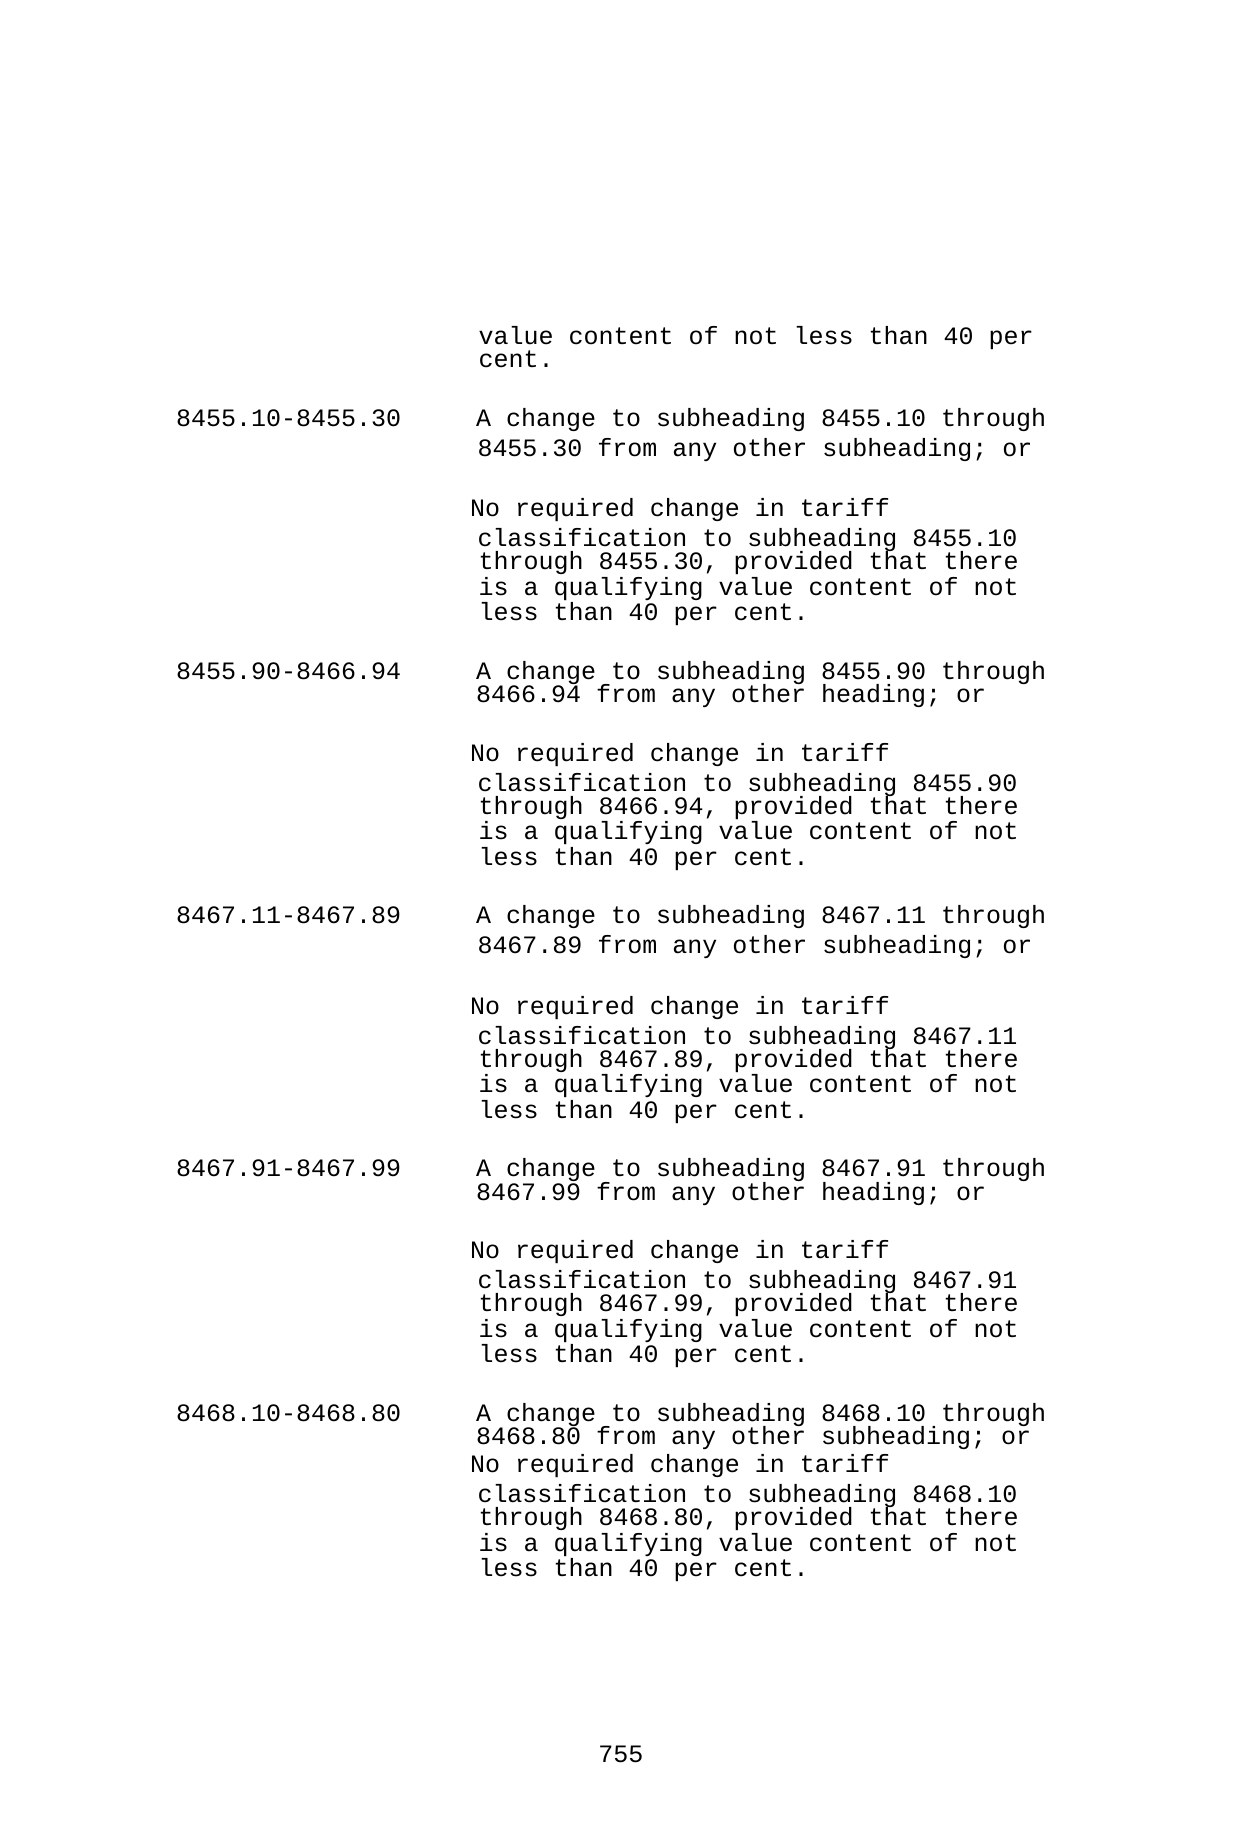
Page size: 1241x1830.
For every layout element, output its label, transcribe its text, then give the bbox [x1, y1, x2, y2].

text 8455.10-8455.30 A change to subheading 8455.10 through [176, 406, 1063, 431]
text classification to subheading 8454.90, provided that there is a qualifying value content of not less than 40 per cent. [477, 324, 1063, 375]
text classification to subheading 8467.91 through 8467.99, provided that there is a qualifying value content of not less than 40 per cent. [477, 1268, 1063, 1370]
text 8455.30 from any other subheading; or [477, 436, 1063, 461]
text classification to subheading 8455.90 through 8466.94, provided that there is a qualifying value content of not less than 40 per cent. [477, 771, 1063, 873]
text No required change in tariff [176, 741, 1063, 766]
text No required change in tariff [176, 496, 1063, 522]
text classification to subheading 8455.10 through 8455.30, provided that there is a qualifying value content of not less than 40 per cent. [477, 526, 1063, 628]
text classification to subheading 8468.10 through 8468.80, provided that there is a qualifying value content of not less than 40 per cent. [477, 1482, 1063, 1584]
text classification to subheading 8467.11 through 8467.89, provided that there is a qualifying value content of not less than 40 per cent. [477, 1024, 1063, 1126]
text 8467.89 from any other subheading; or [477, 933, 1063, 959]
text No required change in tariff [176, 994, 1063, 1019]
text 8455.90-8466.94 A change to subheading 8455.90 through 8466.94 from any other heading; or [176, 659, 1063, 710]
text No required change in tariff [176, 1238, 1063, 1264]
text 8467.91-8467.99 A change to subheading 8467.91 through 8467.99 from any other heading; or [176, 1157, 1063, 1207]
text 8468.10-8468.80 A change to subheading 8468.10 through 8468.80 from any other subheading; or [176, 1401, 1063, 1452]
text 8467.11-8467.89 A change to subheading 8467.11 through [176, 903, 1063, 929]
text No required change in tariff [176, 1452, 1063, 1478]
